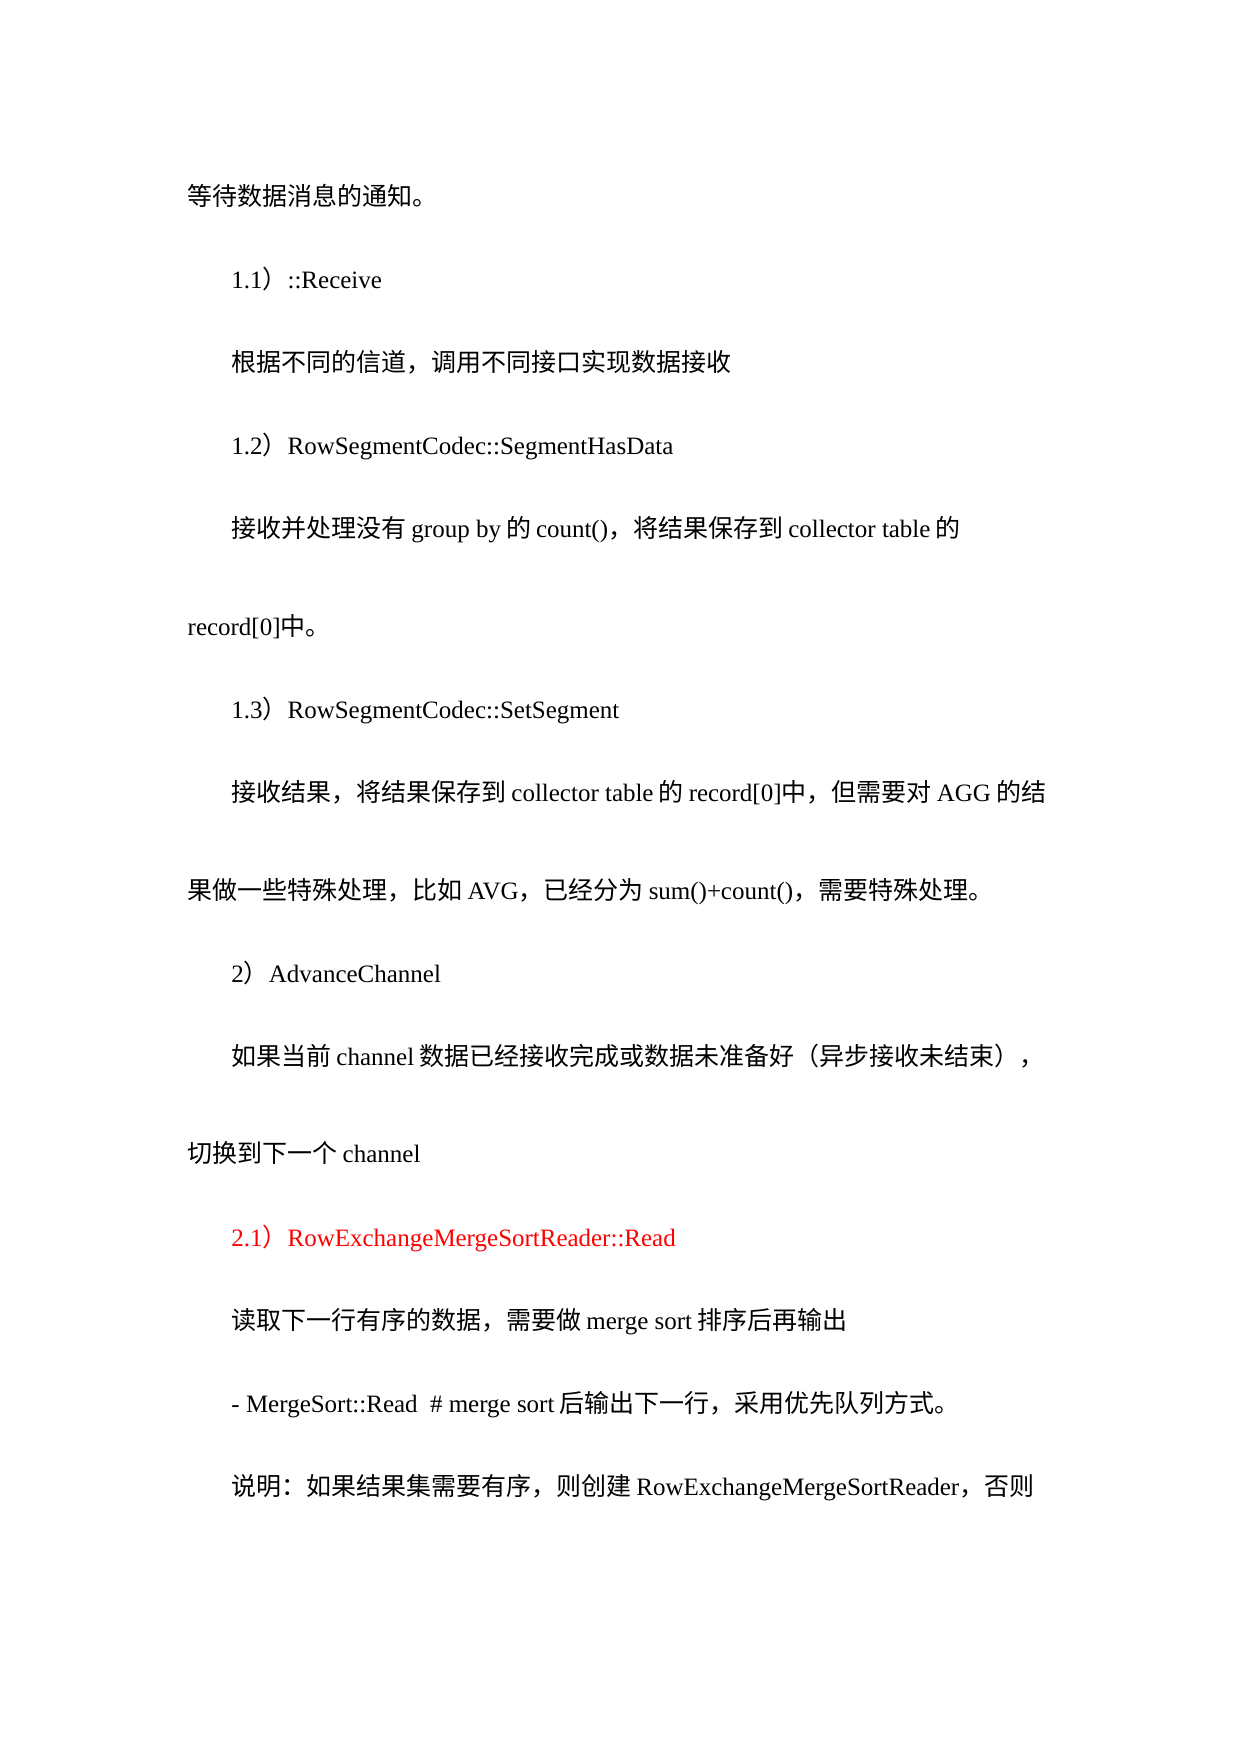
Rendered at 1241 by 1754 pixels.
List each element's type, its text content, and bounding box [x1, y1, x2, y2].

text 1.1）::Receive [187, 245, 1053, 310]
text 2.1）RowExchangeMergeSortReader::Read [187, 1203, 1053, 1268]
text 根据不同的信道，调用不同接口实现数据接收 [187, 328, 1053, 393]
text 如果当前channel数据已经接收完成或数据未准备好（异步接收未结束），切换到下一个channel [187, 1022, 1053, 1184]
text 1.2）RowSegmentCodec::SegmentHasData [187, 411, 1053, 476]
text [187, 1452, 1053, 1517]
text 1.3）RowSegmentCodec::SetSegment [187, 675, 1053, 740]
text 接收结果，将结果保存到collector table的record[0]中，但需要对AGG的结果做一些特殊处理，比如AVG，已经分为sum()+count()，需要特殊处理。 [187, 758, 1053, 921]
text 读取下一行有序的数据，需要做merge sort排序后再输出 [187, 1286, 1053, 1351]
text 2）AdvanceChannel [187, 939, 1053, 1004]
text - MergeSort::Read # merge sort后输出下一行，采用优先队列方式。 [187, 1369, 1053, 1434]
text 接收并处理没有group by的count()，将结果保存到collector table的record[0]中。 [187, 494, 1053, 657]
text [187, 162, 1053, 227]
